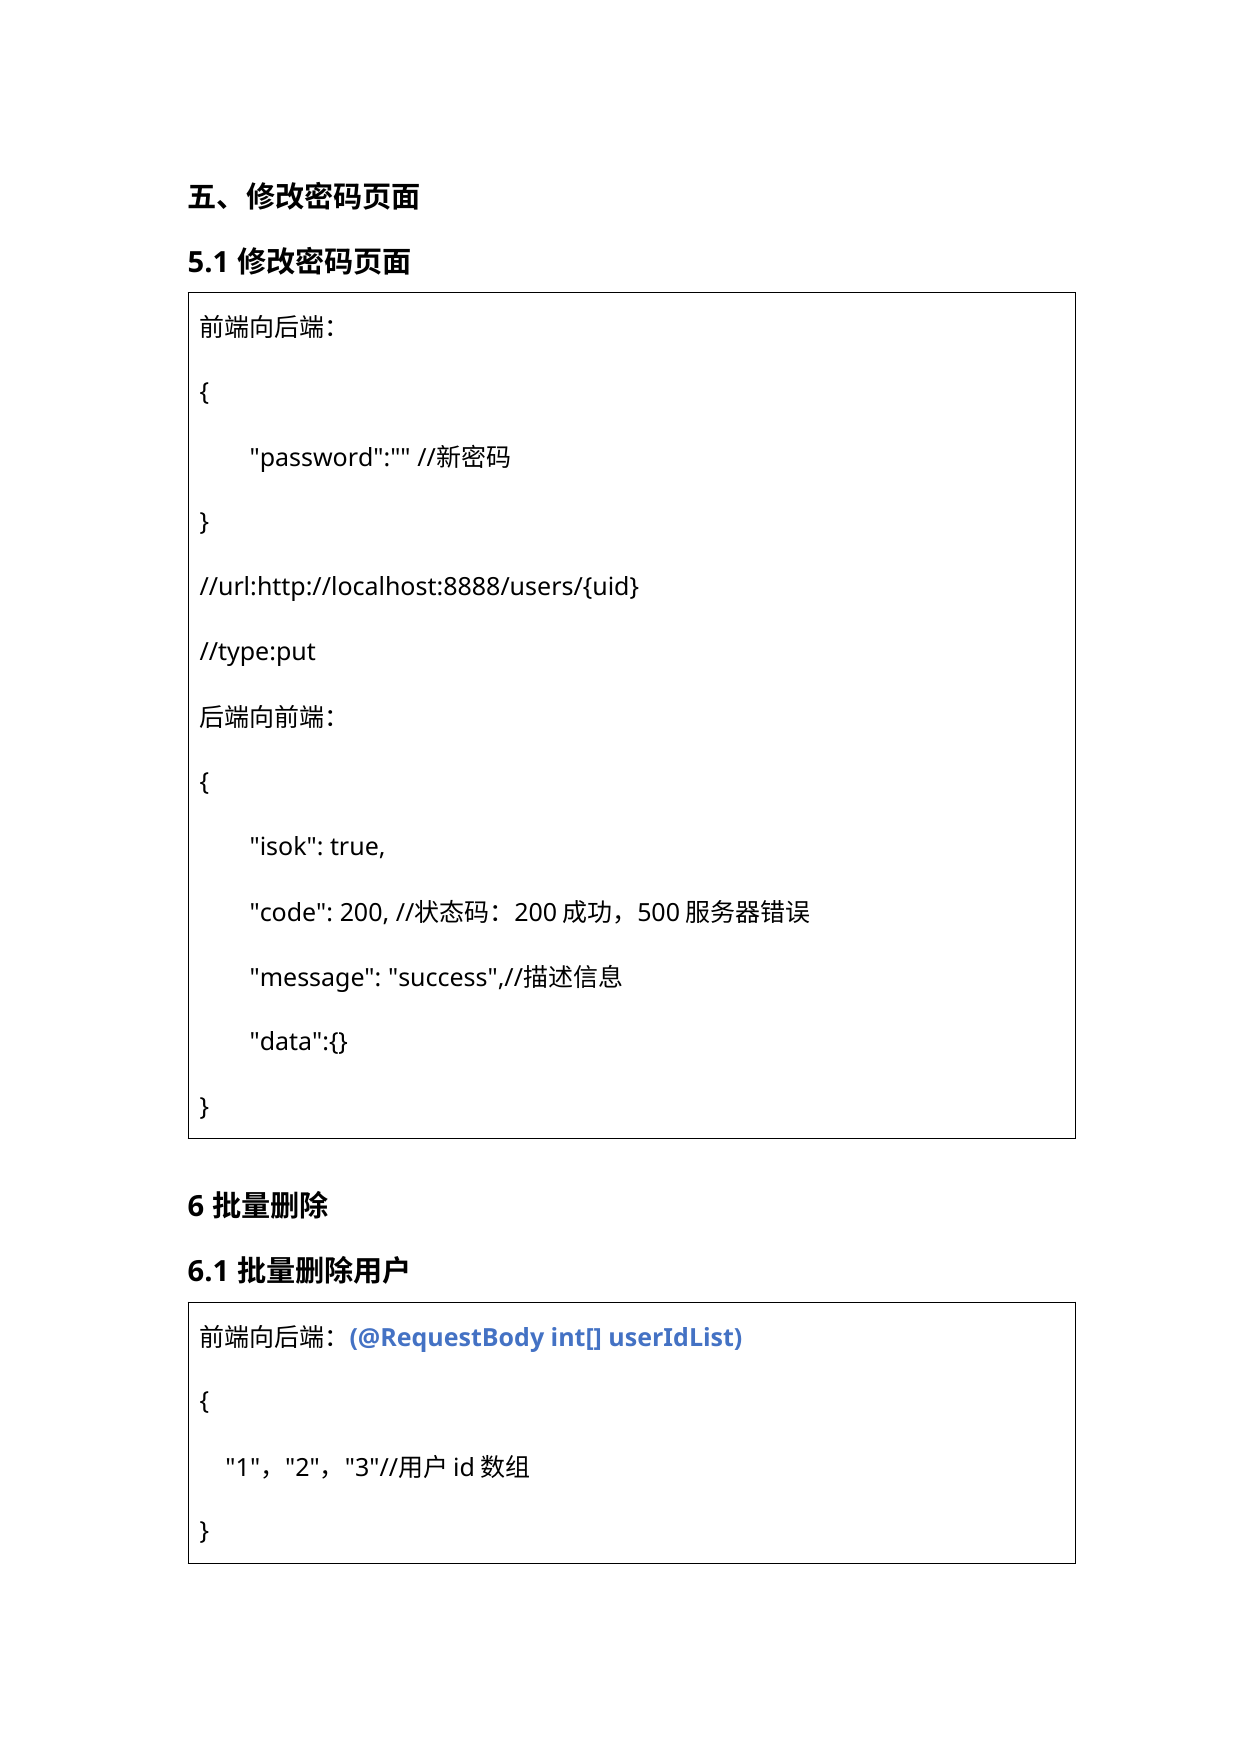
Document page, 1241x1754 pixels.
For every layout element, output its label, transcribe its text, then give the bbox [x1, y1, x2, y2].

text 5.1 修改密码页面 [187, 227, 1053, 292]
text 6 批量删除 [187, 1172, 1053, 1237]
text 五、修改密码页面 [187, 162, 1053, 227]
table_header 前端向后端： { "password":"" //新密码 } //url:http://localhost:8888/users/{uid} //type:put 后端向前端： { "isok": true, "code": 200, //状态码：200成功，500服务器错误 "message": "success",//描述信息 "data":{} } [189, 293, 1075, 1138]
text 6.1 批量删除用户 [187, 1237, 1053, 1302]
